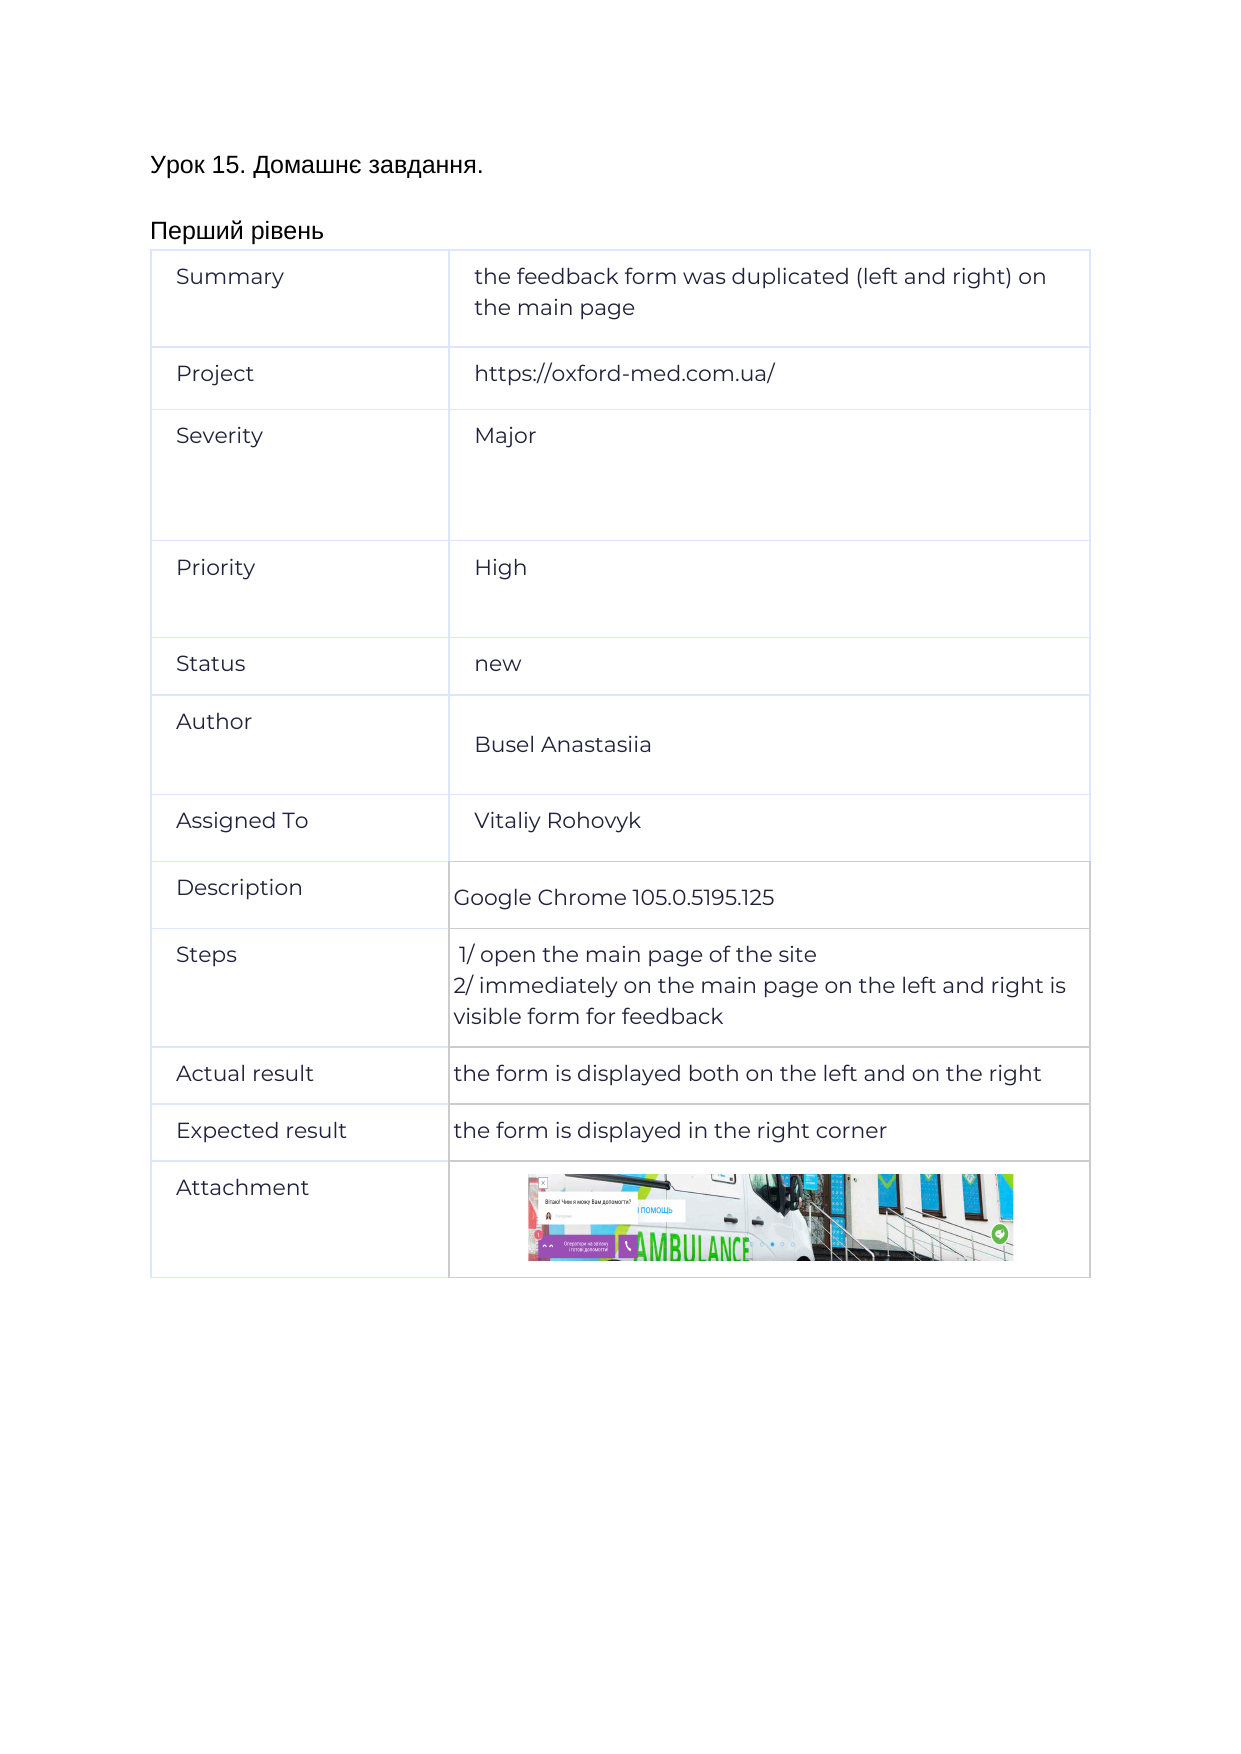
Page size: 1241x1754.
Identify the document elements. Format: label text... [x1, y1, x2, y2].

text Перший рівень [150, 216, 1090, 245]
table_cell Description [152, 862, 448, 928]
table_cell Project [152, 348, 448, 408]
table_cell Major [450, 410, 1089, 540]
table_cell Severity [152, 410, 448, 540]
table_cell Status [152, 638, 448, 694]
table_cell https://oxford-med.com.ua/ [450, 348, 1089, 408]
table_cell Actual result [152, 1048, 448, 1103]
table_cell the form is displayed in the right corner [450, 1105, 1089, 1160]
picture [925, 1174, 933, 1181]
table_cell new [450, 638, 1089, 694]
table_cell the form is displayed both on the left and on the right [450, 1048, 1089, 1103]
table_header the feedback form was duplicated (left and right) on the main page [450, 251, 1089, 346]
table_cell Expected result [152, 1105, 448, 1160]
table_cell [450, 1162, 1089, 1276]
table_cell Author [152, 696, 448, 793]
table_cell Priority [152, 541, 448, 637]
table_cell Vitaliy Rohovyk [450, 795, 1089, 861]
table_cell Assigned To [152, 795, 448, 861]
table_cell Google Chrome 105.0.5195.125 [450, 862, 1089, 928]
table_cell High [450, 541, 1089, 637]
picture [1001, 1174, 1014, 1190]
table_cell Steps [152, 929, 448, 1046]
text Урок 15. Домашнє завдання. [150, 150, 1090, 179]
table_header Summary [152, 251, 448, 346]
table_cell Busel Anastasiia [450, 696, 1089, 793]
picture [528, 1174, 1014, 1261]
table_cell Attachment [152, 1162, 448, 1276]
table_cell 1/ open the main page of the site 2/ immediately on the main page on the left and right is visible form for feedback [450, 929, 1089, 1046]
